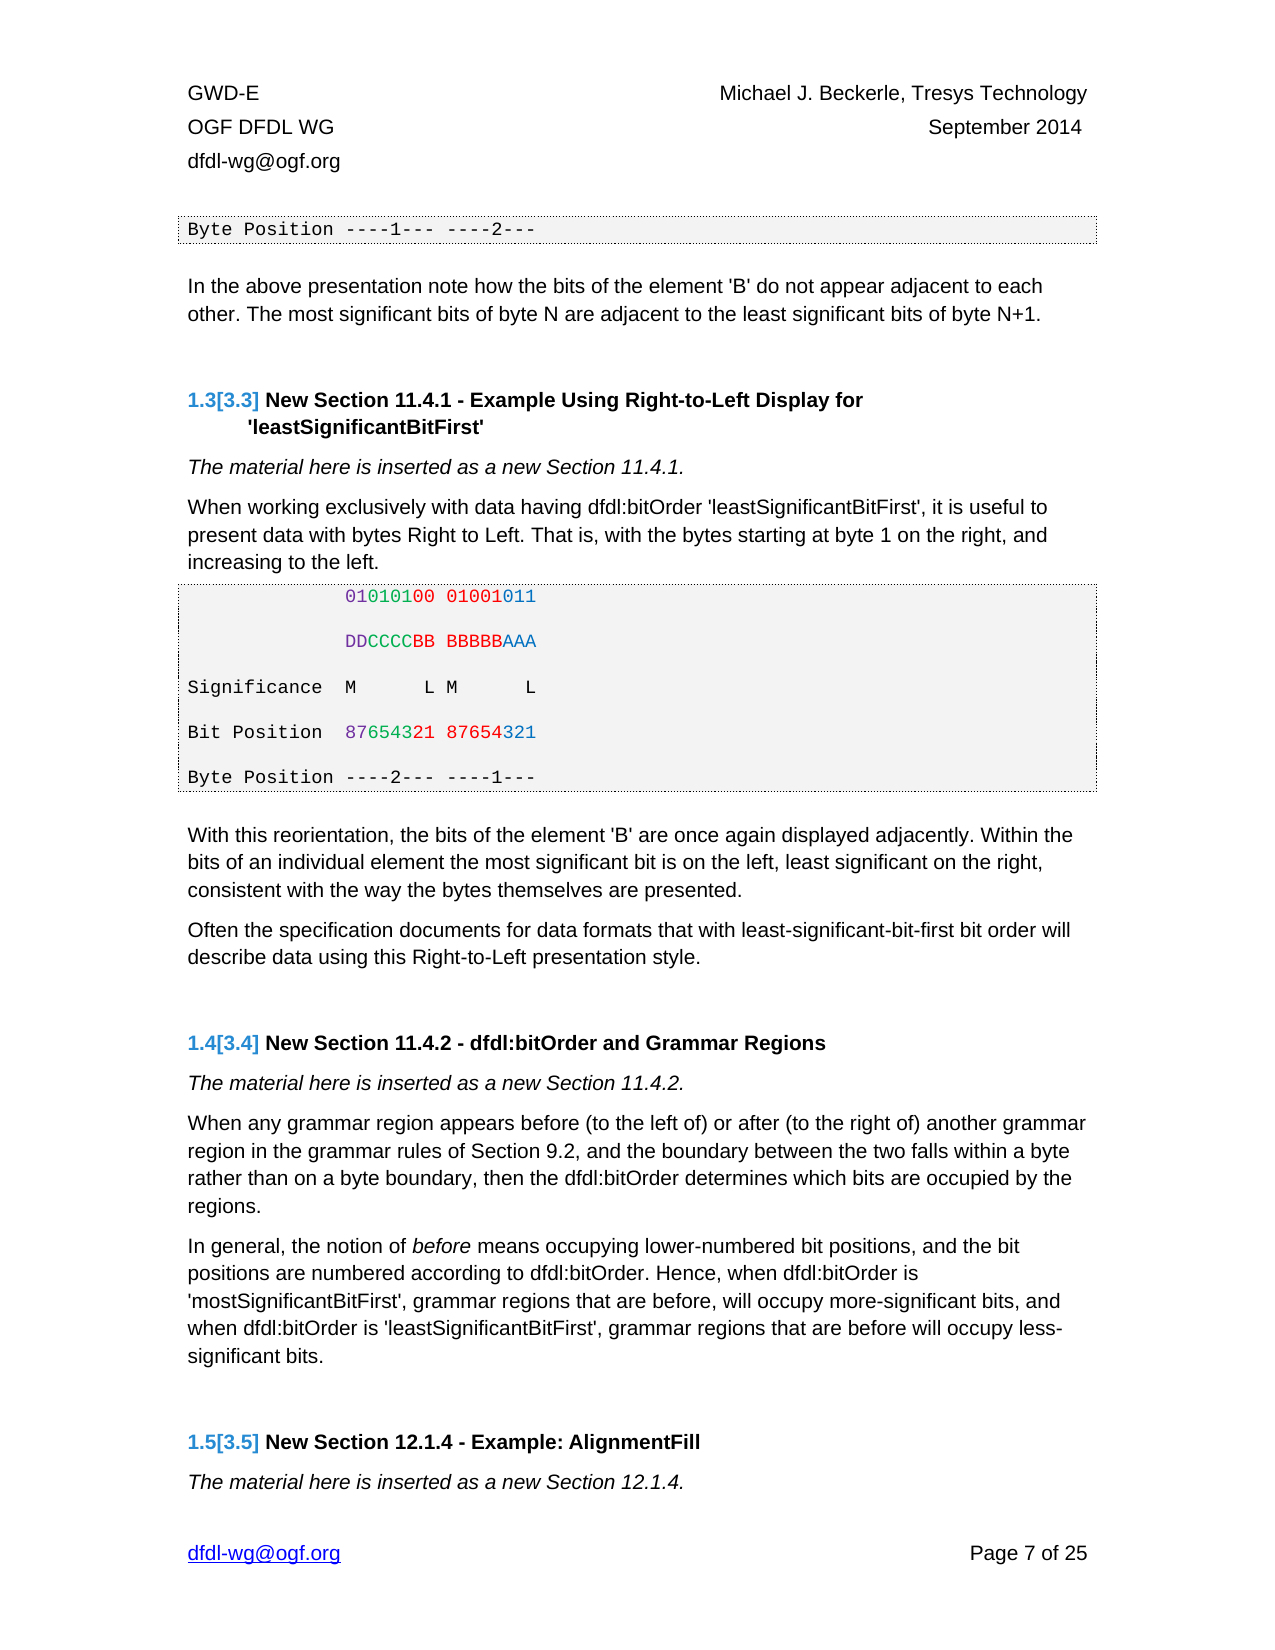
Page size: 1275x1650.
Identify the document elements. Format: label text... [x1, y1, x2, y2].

text Bit Position 87654321 87654321 [178, 719, 1097, 744]
text Byte Position ----2--- ----1--- [178, 765, 1097, 792]
text 01010100 01001011 [178, 584, 1097, 608]
text In the above presentation note how the bits of the element 'B' do not appear adjacent to each other. The most significant bits of byte N are adjacent to the least significant bits of byte N+1. [187, 274, 1087, 325]
text The material here is inserted as a new Section 12.1.4. [187, 1470, 1087, 1494]
subtitle New Section 11.4.2 - dfdl:bitOrder and Grammar Regions [187, 1031, 1087, 1055]
text The material here is inserted as a new Section 11.4.1. [187, 455, 1087, 479]
text Significance M L M L [178, 674, 1097, 699]
text With this reorientation, the bits of the element 'B' are once again displayed adjacently. Within the bits of an individual element the most significant bit is on the left, least significant on the right, consistent with the way the bytes themselves are presented. [187, 822, 1087, 901]
text Byte Position ----1--- ----2--- [178, 216, 1097, 244]
text When any grammar region appears before (to the left of) or after (to the right of) another grammar region in the grammar rules of Section 9.2, and the boundary between the two falls within a byte rather than on a byte boundary, then the dfdl:bitOrder determines which bits are occupied by the regions. [187, 1111, 1087, 1218]
subtitle New Section 12.1.4 - Example: AlignmentFill [187, 1430, 1087, 1454]
text DDCCCCBB BBBBBAAA [178, 629, 1097, 653]
subtitle New Section 11.4.1 - Example Using Right-to-Left Display for 'leastSignificantBitFirst' [187, 388, 1087, 439]
text The material here is inserted as a new Section 11.4.2. [187, 1071, 1087, 1095]
text In general, the notion of before means occupying lower-numbered bit positions, and the bit positions are numbered according to dfdl:bitOrder. Hence, when dfdl:bitOrder is 'mostSignificantBitFirst', grammar regions that are before, will occupy more-significant bits, and when dfdl:bitOrder is 'leastSignificantBitFirst', grammar regions that are before will occupy less-significant bits. [187, 1234, 1087, 1368]
text When working exclusively with data having dfdl:bitOrder 'leastSignificantBitFirst', it is useful to present data with bytes Right to Left. That is, with the bytes starting at byte 1 on the right, and increasing to the left. [187, 495, 1087, 574]
text Often the specification documents for data formats that with least-significant-bit-first bit order will describe data using this Right-to-Left presentation style. [187, 917, 1087, 969]
